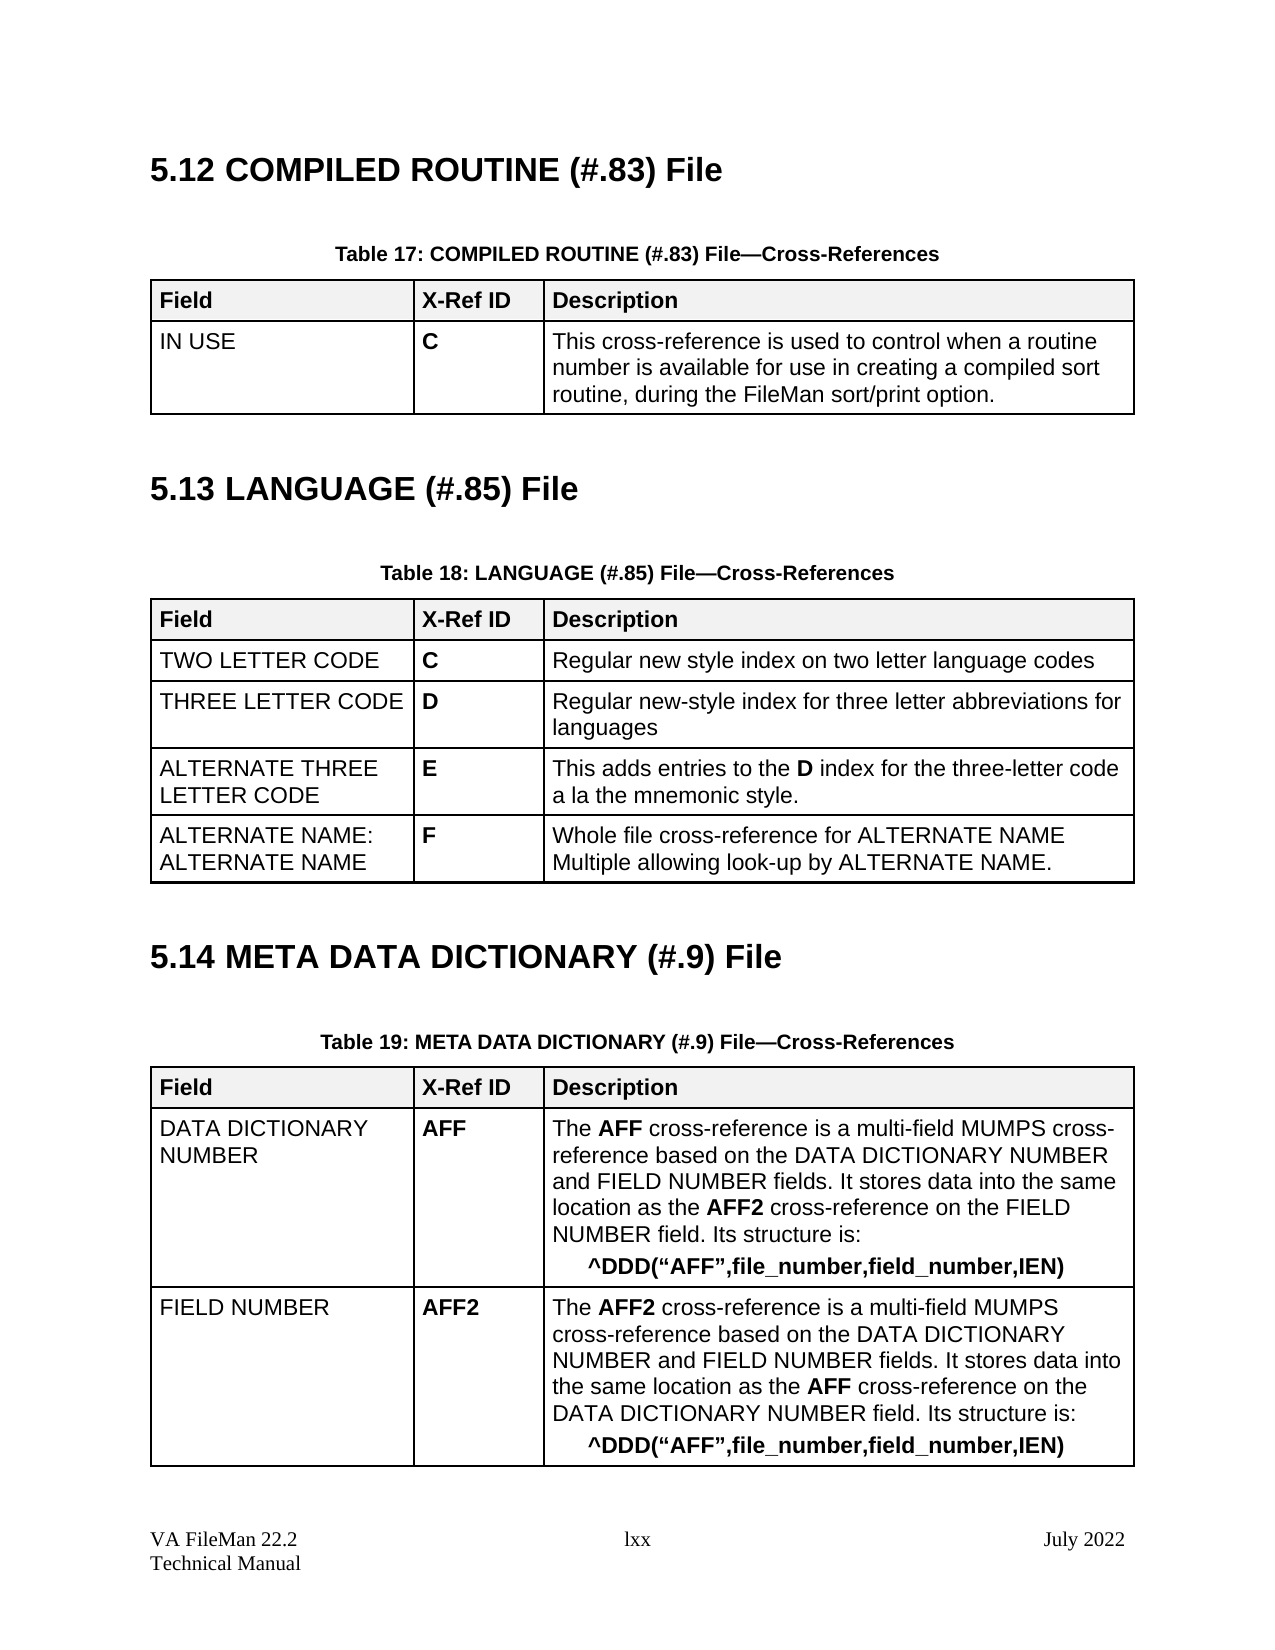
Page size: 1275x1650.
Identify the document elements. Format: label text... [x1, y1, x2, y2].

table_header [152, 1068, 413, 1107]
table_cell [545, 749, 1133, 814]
text Table 19: META DATA DICTIONARY (#.9) File—Cross-References [150, 1029, 1125, 1053]
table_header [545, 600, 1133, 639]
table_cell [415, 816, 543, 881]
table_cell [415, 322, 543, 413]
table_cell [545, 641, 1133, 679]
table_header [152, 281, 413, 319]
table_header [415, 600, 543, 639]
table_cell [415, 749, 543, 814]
subtitle COMPILED ROUTINE (#.83) File [150, 150, 1125, 188]
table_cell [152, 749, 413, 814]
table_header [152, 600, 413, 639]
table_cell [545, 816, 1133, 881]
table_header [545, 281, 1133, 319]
text Table 17: COMPILED ROUTINE (#.83) File—Cross-References [150, 242, 1125, 266]
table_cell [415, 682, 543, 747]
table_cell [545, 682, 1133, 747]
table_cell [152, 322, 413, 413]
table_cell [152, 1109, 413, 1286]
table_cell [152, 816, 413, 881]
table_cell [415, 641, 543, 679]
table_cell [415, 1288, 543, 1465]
subtitle LANGUAGE (#.85) File [150, 469, 1125, 507]
subtitle META DATA DICTIONARY (#.9) File [150, 937, 1125, 976]
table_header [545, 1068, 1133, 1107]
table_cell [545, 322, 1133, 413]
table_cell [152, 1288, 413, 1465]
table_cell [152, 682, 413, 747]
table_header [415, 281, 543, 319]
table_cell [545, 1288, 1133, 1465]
text Table 18: LANGUAGE (#.85) File—Cross-References [150, 561, 1125, 585]
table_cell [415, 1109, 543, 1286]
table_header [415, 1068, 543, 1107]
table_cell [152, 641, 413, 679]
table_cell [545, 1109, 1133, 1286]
